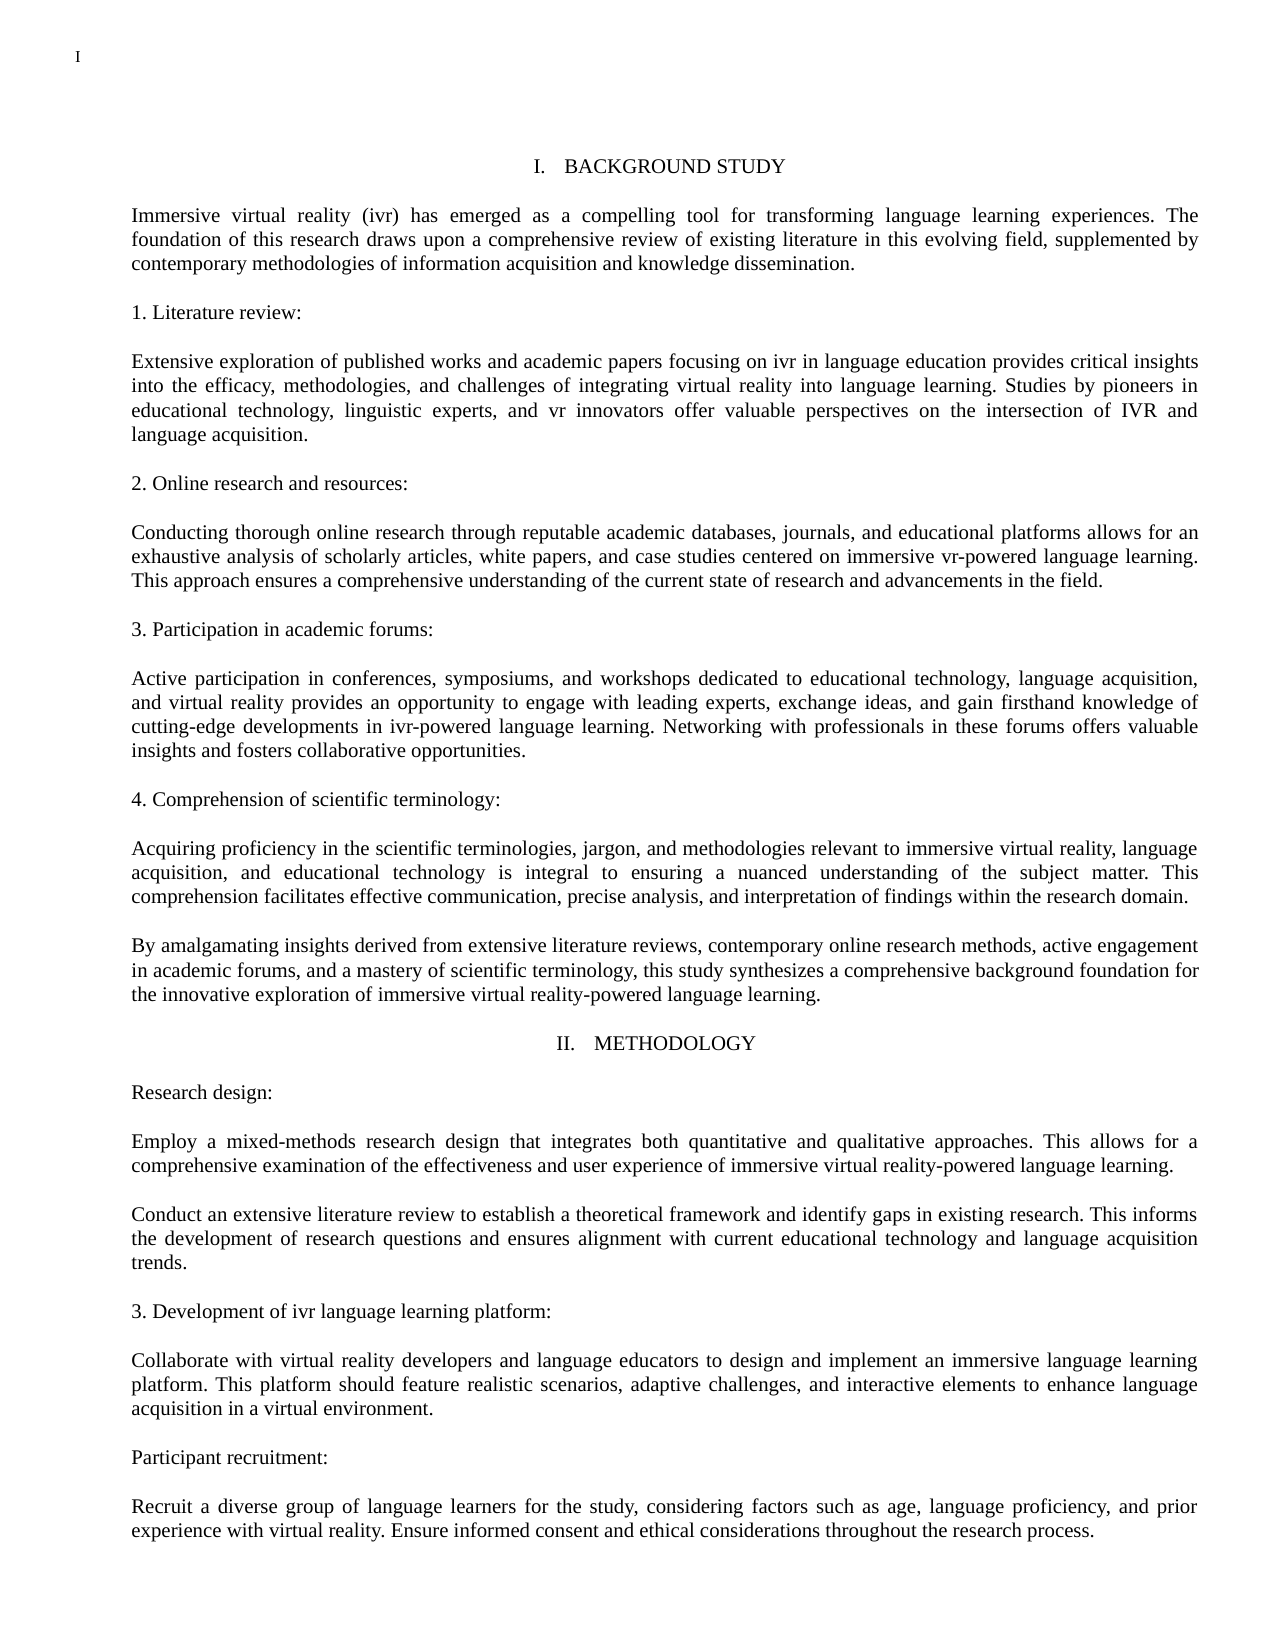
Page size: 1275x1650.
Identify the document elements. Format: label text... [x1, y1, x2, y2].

text 3. Participation in academic forums: [131, 617, 1200, 641]
text Collaborate with virtual reality developers and language educators to design and implement an immersive language learning platform. This platform should feature realistic scenarios, adaptive challenges, and interactive elements to enhance language acquisition in a virtual environment. [131, 1348, 1200, 1420]
text Acquiring proficiency in the scientific terminologies, jargon, and methodologies relevant to immersive virtual reality, language acquisition, and educational technology is integral to ensuring a nuanced understanding of the subject matter. This comprehension facilitates effective communication, precise analysis, and interpretation of findings within the research domain. [131, 836, 1200, 908]
text 1. Literature review: [131, 300, 1200, 324]
text Conducting thorough online research through reputable academic databases, journals, and educational platforms allows for an exhaustive analysis of scholarly articles, white papers, and case studies centered on immersive vr-powered language learning. This approach ensures a comprehensive understanding of the current state of research and advancements in the field. [131, 520, 1200, 592]
text Research design: [131, 1080, 1200, 1104]
text Conduct an extensive literature review to establish a theoretical framework and identify gaps in existing research. This informs the development of research questions and ensures alignment with current educational technology and language acquisition trends. [131, 1202, 1200, 1274]
text By amalgamating insights derived from extensive literature reviews, contemporary online research methods, active engagement in academic forums, and a mastery of scientific terminology, this study synthesizes a comprehensive background foundation for the innovative exploration of immersive virtual reality-powered language learning. [131, 933, 1200, 1006]
text Employ a mixed-methods research design that integrates both quantitative and qualitative approaches. This allows for a comprehensive examination of the effectiveness and user experience of immersive virtual reality-powered language learning. [131, 1129, 1200, 1177]
text 2. Online research and resources: [131, 471, 1200, 495]
list BACKGROUND STUDY [131, 154, 1200, 178]
text 3. Development of ivr language learning platform: [131, 1299, 1200, 1323]
text Extensive exploration of published works and academic papers focusing on ivr in language education provides critical insights into the efficacy, methodologies, and challenges of integrating virtual reality into language learning. Studies by pioneers in educational technology, linguistic experts, and vr innovators offer valuable perspectives on the intersection of IVR and language acquisition. [131, 349, 1200, 446]
text Participant recruitment: [131, 1445, 1200, 1469]
text 4. Comprehension of scientific terminology: [131, 787, 1200, 811]
text Recruit a diverse group of language learners for the study, considering factors such as age, language proficiency, and prior experience with virtual reality. Ensure informed consent and ethical considerations throughout the research process. [131, 1494, 1200, 1542]
list METHODOLOGY [131, 1031, 1200, 1055]
text Active participation in conferences, symposiums, and workshops dedicated to educational technology, language acquisition, and virtual reality provides an opportunity to engage with leading experts, exchange ideas, and gain firsthand knowledge of cutting-edge developments in ivr-powered language learning. Networking with professionals in these forums offers valuable insights and fosters collaborative opportunities. [131, 666, 1200, 762]
text Immersive virtual reality (ivr) has emerged as a compelling tool for transforming language learning experiences. The foundation of this research draws upon a comprehensive review of existing literature in this evolving field, supplemented by contemporary methodologies of information acquisition and knowledge dissemination. [131, 203, 1200, 275]
